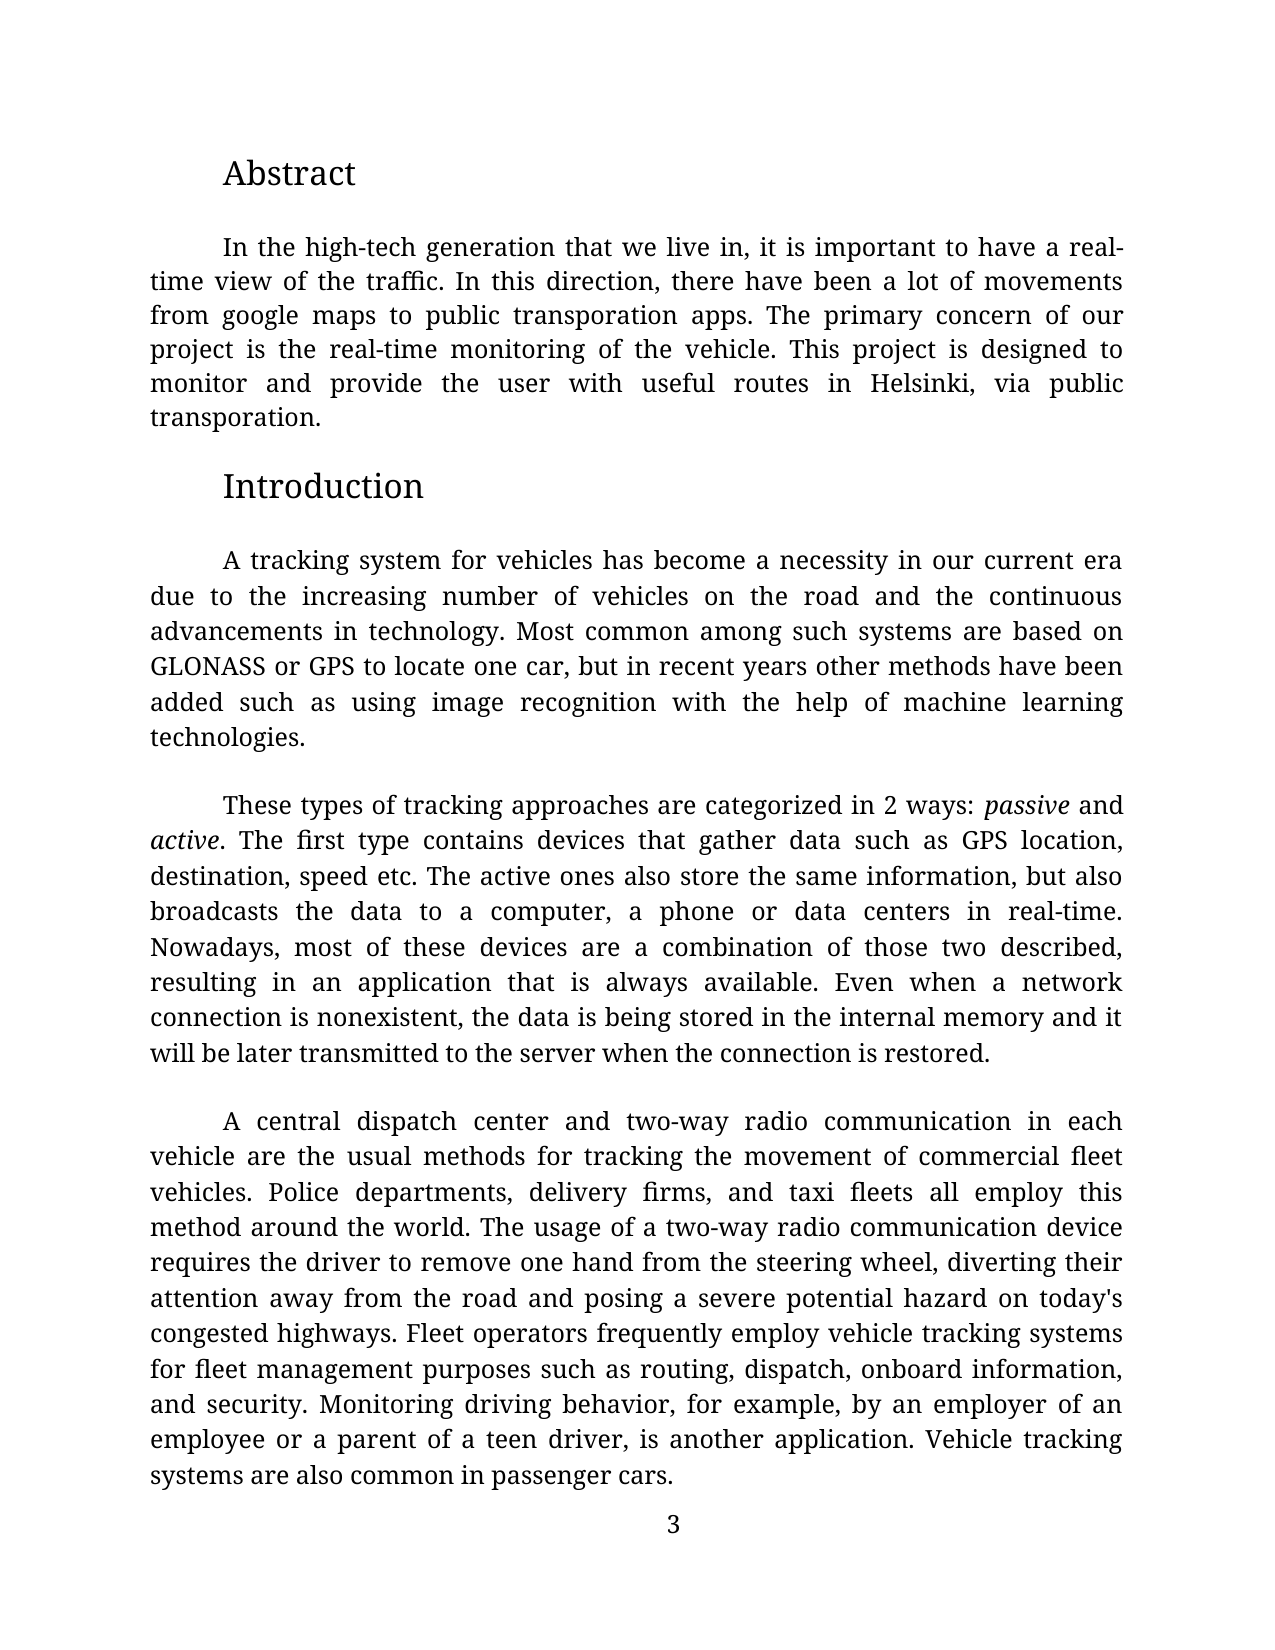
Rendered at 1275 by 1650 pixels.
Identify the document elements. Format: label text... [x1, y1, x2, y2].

text Abstract [150, 150, 1124, 195]
text In the high-tech generation that we live in, it is important to have a real-time view of the traffic. In this direction, there have been a lot of movements from google maps to public transporation apps. The primary concern of our project is the real-time monitoring of the vehicle. This project is designed to monitor and provide the user with useful routes in Helsinki, via public transporation. [150, 229, 1125, 434]
text Introduction [150, 463, 1124, 508]
text A tracking system for vehicles has become a necessity in our current era due to the increasing number of vehicles on the road and the continuous advancements in technology. Most common among such systems are based on GLONASS or GPS to locate one car, but in recent years other methods have been added such as using image recognition with the help of machine learning technologies. [150, 543, 1124, 754]
text A central dispatch center and two-way radio communication in each vehicle are the usual methods for tracking the movement of commercial fleet vehicles. Police departments, delivery firms, and taxi fleets all employ this method around the world. The usage of a two-way radio communication device requires the driver to remove one hand from the steering wheel, diverting their attention away from the road and posing a severe potential hazard on today's congested highways. Fleet operators frequently employ vehicle tracking systems for fleet management purposes such as routing, dispatch, onboard information, and security. Monitoring driving behavior, for example, by an employer of an employee or a parent of a teen driver, is another application. Vehicle tracking systems are also common in passenger cars. [150, 1103, 1124, 1492]
text These types of tracking approaches are categorized in 2 ways: passive and active. The first type contains devices that gather data such as GPS location, destination, speed etc. The active ones also store the same information, but also broadcasts the data to a computer, a phone or data centers in real-time. Nowadays, most of these devices are a combination of those two described, resulting in an application that is always available. Even when a network connection is nonexistent, the data is being stored in the internal memory and it will be later transmitted to the server when the connection is restored. [150, 788, 1124, 1069]
